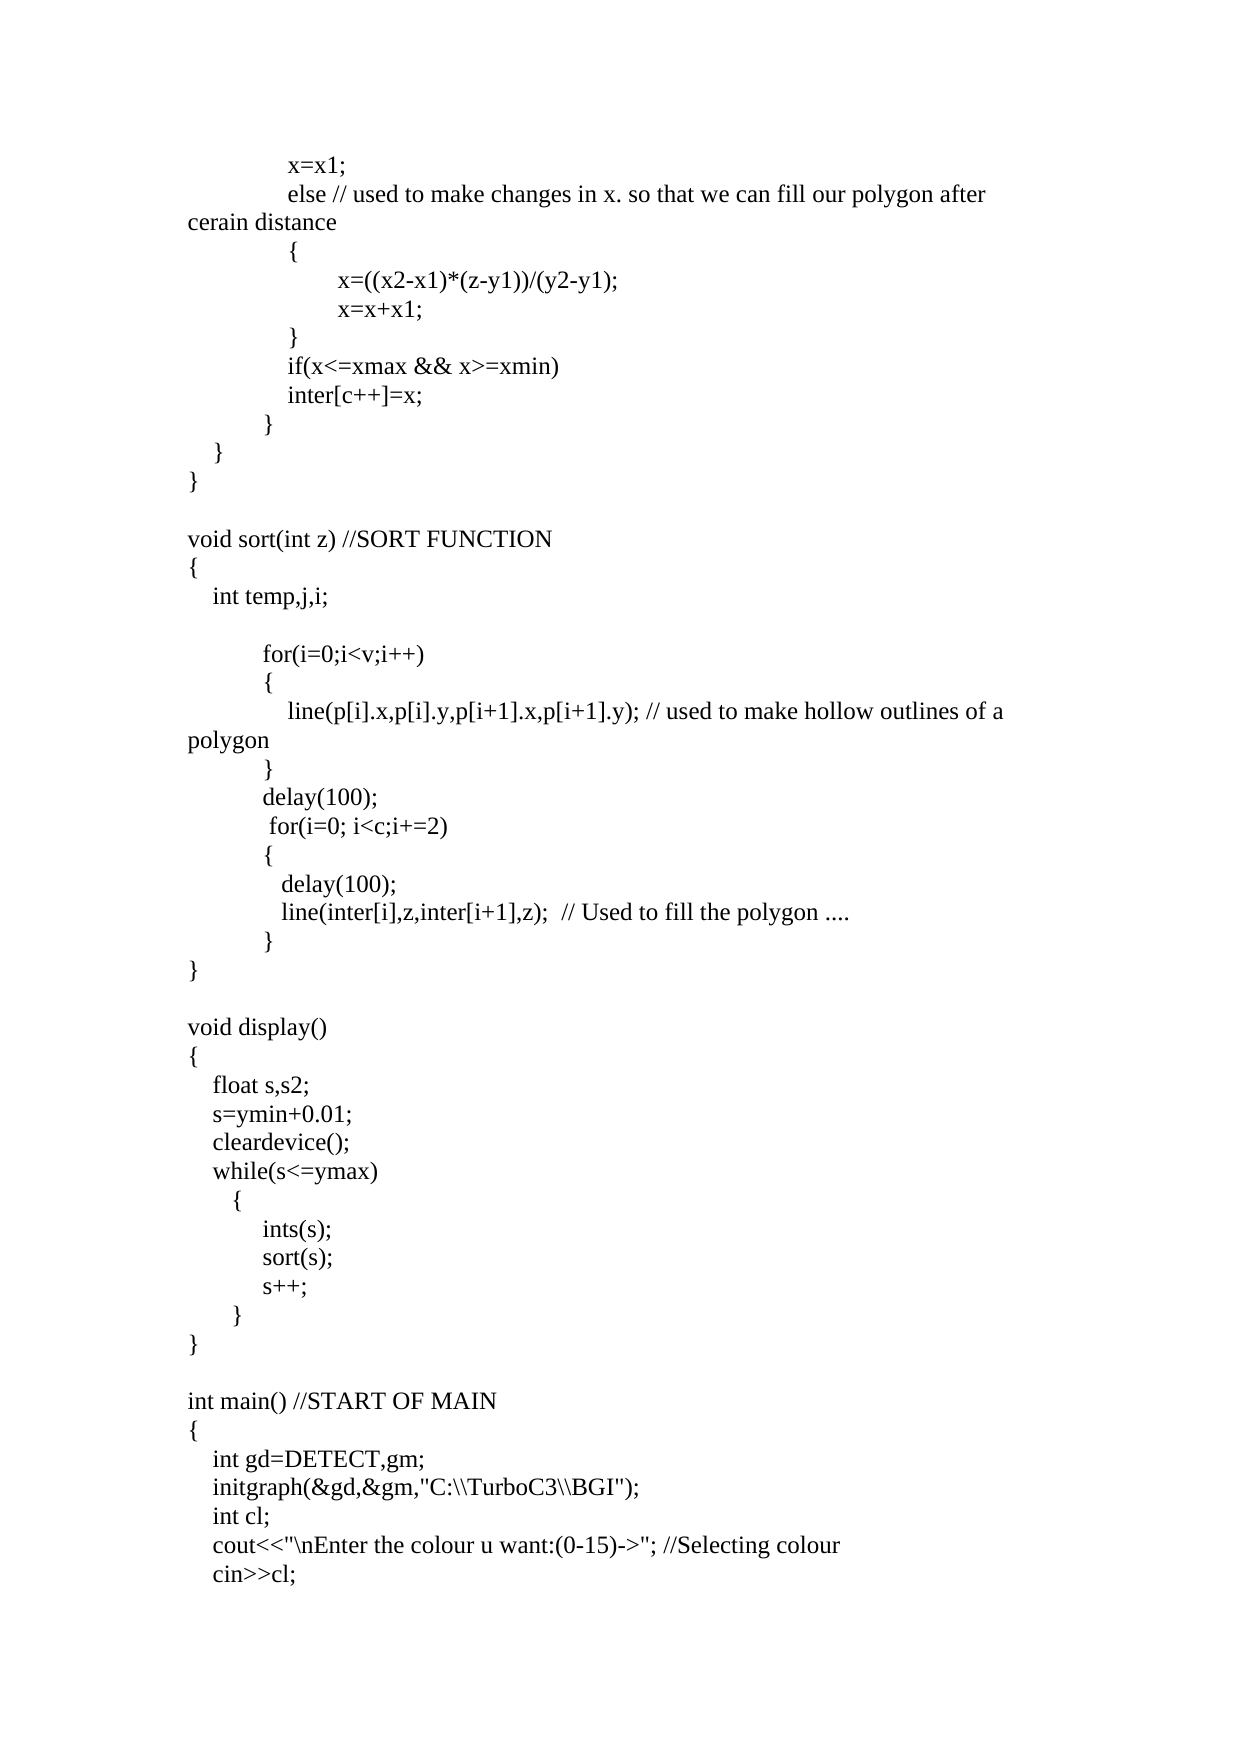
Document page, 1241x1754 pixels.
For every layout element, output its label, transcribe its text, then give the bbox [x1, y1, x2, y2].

text } [187, 437, 1053, 466]
text } [187, 466, 1053, 495]
text void sort(int z) //SORT FUNCTION [187, 524, 1053, 552]
text delay(100); [187, 782, 1053, 811]
text } [187, 409, 1053, 437]
text { [187, 236, 1053, 265]
text while(s<=ymax) [187, 1156, 1053, 1185]
text inter[c++]=x; [187, 380, 1053, 409]
text if(x<=xmax && x>=xmin) [187, 351, 1053, 380]
text void display() [187, 1012, 1053, 1041]
text int temp,j,i; [187, 581, 1053, 610]
text delay(100); [187, 869, 1053, 897]
text { [187, 667, 1053, 696]
text initgraph(&gd,&gm,"C:\\TurboC3\\BGI"); [187, 1472, 1053, 1501]
text else // used to make changes in x. so that we can fill our polygon after cerain distance [187, 179, 1053, 236]
text { [187, 1415, 1053, 1444]
text } [187, 955, 1053, 984]
text cleardevice(); [187, 1127, 1053, 1156]
text for(i=0;i<v;i++) [187, 639, 1053, 667]
text line(p[i].x,p[i].y,p[i+1].x,p[i+1].y); // used to make hollow outlines of a polygon [187, 696, 1053, 754]
text { [187, 552, 1053, 581]
text float s,s2; [187, 1070, 1053, 1099]
text int gd=DETECT,gm; [187, 1444, 1053, 1472]
text x=x1; [187, 150, 1053, 179]
text x=x+x1; [187, 294, 1053, 322]
text line(inter[i],z,inter[i+1],z); // Used to fill the polygon .... [187, 897, 1053, 926]
text cout<<"\nEnter the colour u want:(0-15)->"; //Selecting colour [187, 1530, 1053, 1559]
text sort(s); [187, 1242, 1053, 1271]
text cin>>cl; [187, 1559, 1053, 1587]
text } [187, 754, 1053, 782]
text ints(s); [187, 1214, 1053, 1242]
text { [187, 840, 1053, 869]
text int main() //START OF MAIN [187, 1386, 1053, 1415]
text s++; [187, 1271, 1053, 1300]
text } [187, 1329, 1053, 1357]
text { [187, 1041, 1053, 1070]
text } [187, 322, 1053, 351]
text } [187, 1300, 1053, 1329]
text s=ymin+0.01; [187, 1099, 1053, 1127]
text x=((x2-x1)*(z-y1))/(y2-y1); [187, 265, 1053, 294]
text } [187, 926, 1053, 955]
text { [187, 1185, 1053, 1214]
text for(i=0; i<c;i+=2) [187, 811, 1053, 840]
text int cl; [187, 1501, 1053, 1530]
